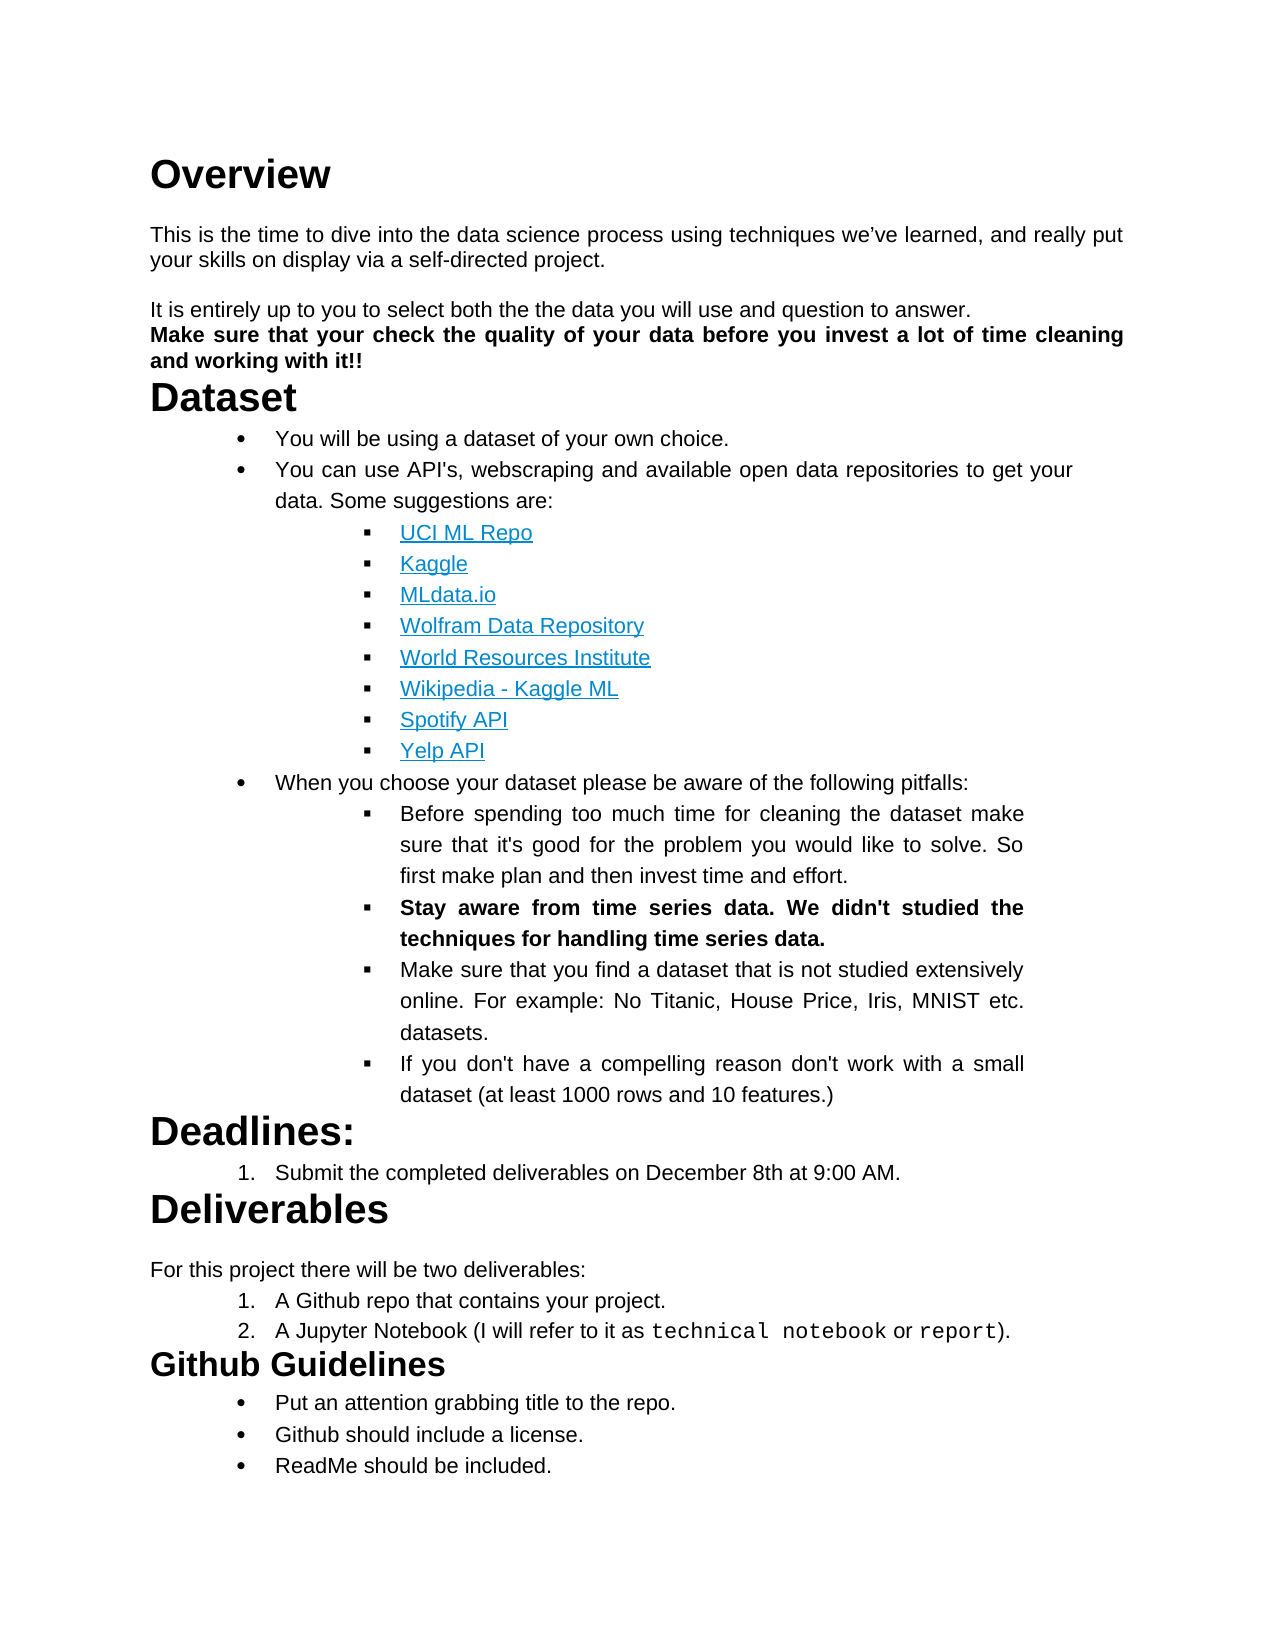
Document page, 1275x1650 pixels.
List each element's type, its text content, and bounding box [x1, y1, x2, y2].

list UCI ML Repo [362, 513, 1025, 544]
list Spotify API [362, 701, 1025, 732]
list Wikipedia - Kaggle ML [362, 669, 1025, 701]
text It is entirely up to you to select both the the data you will use and question to answer. [150, 297, 1125, 322]
text Deliverables [150, 1185, 1125, 1232]
list You will be using a dataset of your own choice. [237, 419, 1075, 451]
list Yelp API [362, 732, 1025, 763]
list Submit the completed deliverables on December 8th at 9:00 AM. [237, 1154, 1075, 1185]
list If you don't have a compelling reason don't work with a small dataset (at least 1000 rows and 10 features.) [362, 1044, 1025, 1107]
list Wolfram Data Repository [362, 607, 1025, 638]
list A Github repo that contains your project. [237, 1282, 1075, 1313]
list Github should include a license. [237, 1415, 1075, 1447]
list Stay aware from time series data. We didn't studied the techniques for handling time series data. [362, 888, 1025, 951]
text Overview [150, 150, 1125, 197]
list MLdata.io [362, 576, 1025, 607]
list ReadMe should be included. [237, 1447, 1075, 1478]
text Dataset [150, 373, 1125, 419]
list Kaggle [362, 544, 1025, 576]
list When you choose your dataset please be aware of the following pitfalls: [237, 763, 1075, 794]
text Deadlines: [150, 1107, 1125, 1154]
list A Jupyter Notebook (I will refer to it as technical notebook or report). [237, 1313, 1075, 1344]
text This is the time to dive into the data science process using techniques we’ve learned, and really put your skills on display via a self-directed project. [150, 222, 1125, 272]
text For this project there will be two deliverables: [150, 1257, 1125, 1282]
list Before spending too much time for cleaning the dataset make sure that it's good for the problem you would like to solve. So first make plan and then invest time and effort. [362, 794, 1025, 888]
text Make sure that your check the quality of your data before you invest a lot of time cleaning and working with it!! [150, 322, 1125, 373]
text Github Guidelines [150, 1344, 1125, 1384]
list Make sure that you find a dataset that is not studied extensively online. For example: No Titanic, House Price, Iris, MNIST etc. datasets. [362, 951, 1025, 1044]
list You can use API's, webscraping and available open data repositories to get your data. Some suggestions are: [237, 451, 1075, 513]
list World Resources Institute [362, 638, 1025, 669]
list Put an attention grabbing title to the repo. [237, 1384, 1075, 1415]
